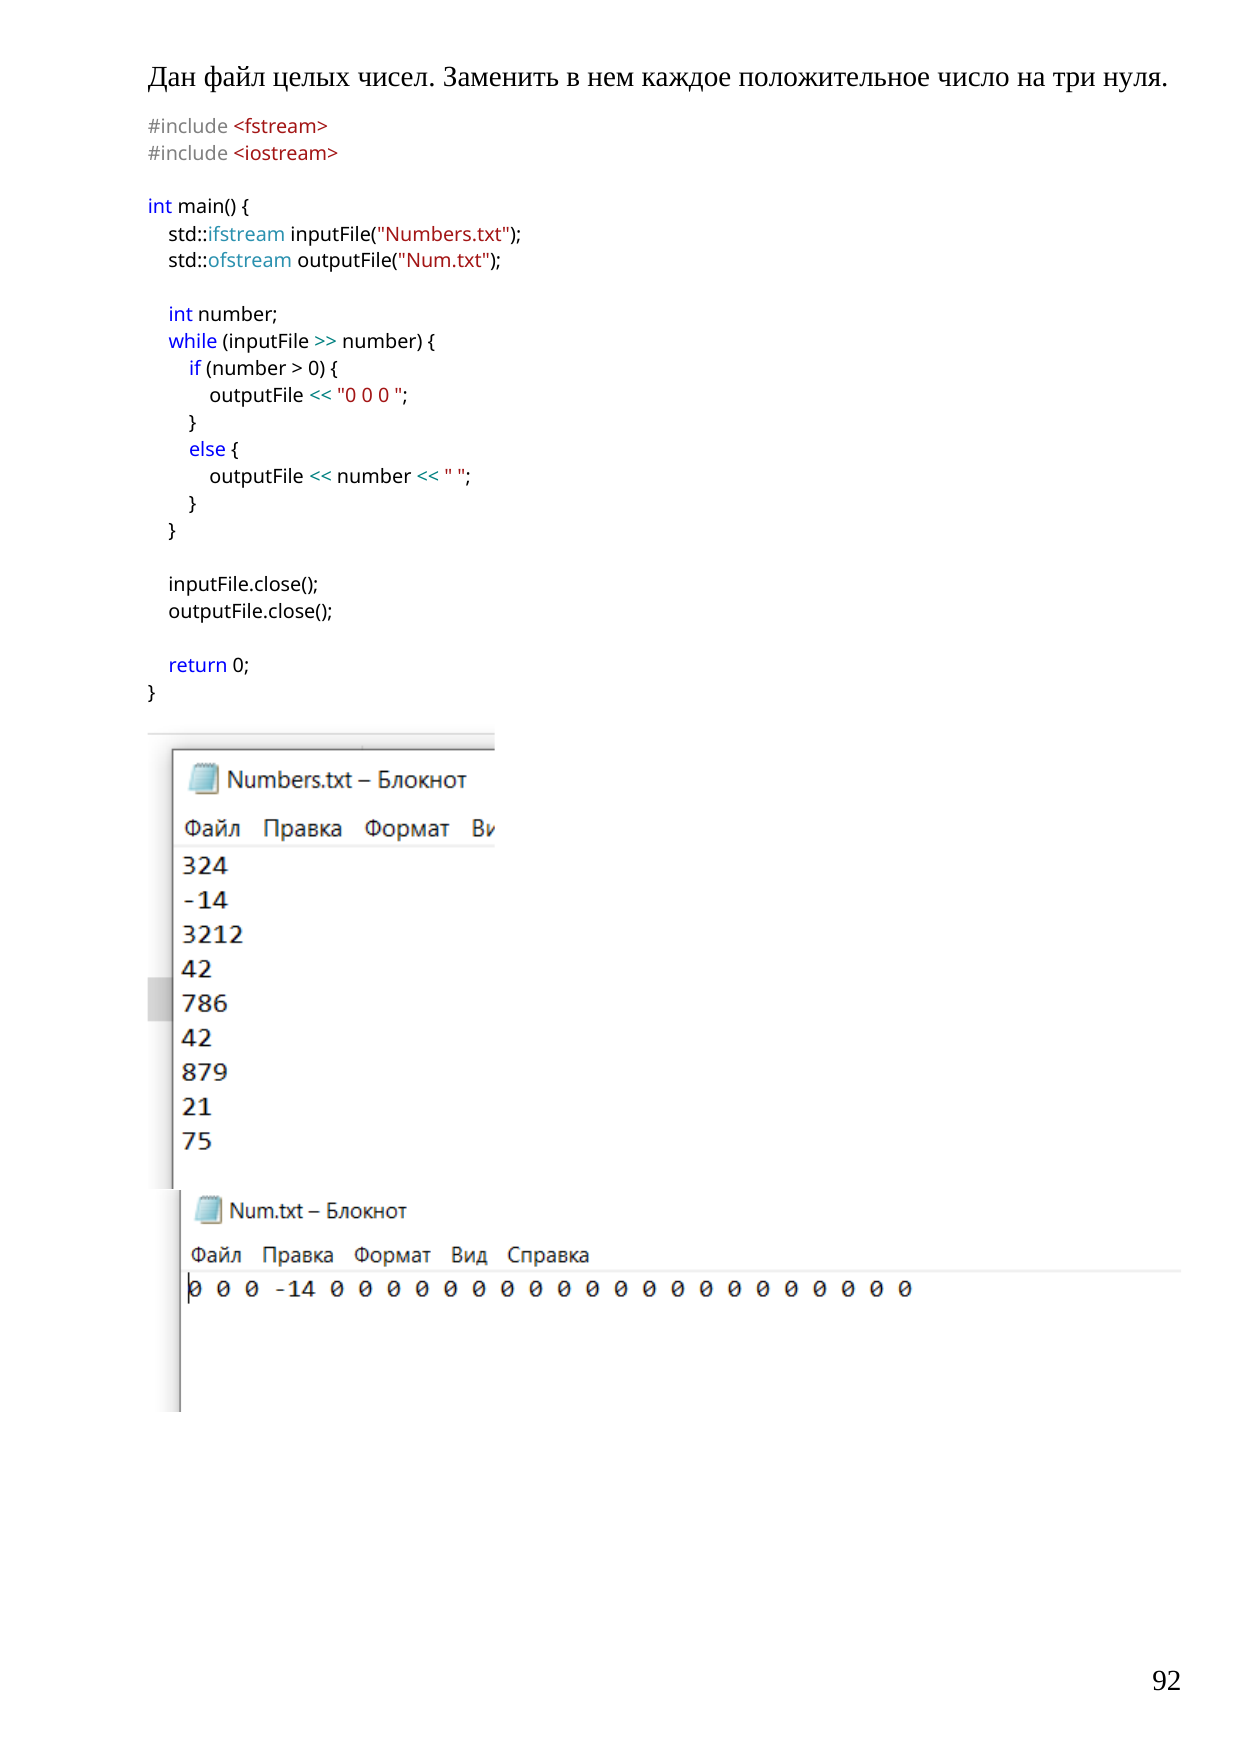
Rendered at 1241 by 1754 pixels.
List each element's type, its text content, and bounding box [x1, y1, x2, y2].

text std::ifstream inputFile("Numbers.txt"); [148, 220, 1181, 247]
text } [148, 409, 1181, 436]
text } [148, 489, 1181, 517]
text return 0; [148, 651, 1181, 678]
picture [147, 1190, 1182, 1412]
text #include <iostream> [148, 139, 1181, 166]
text } [148, 678, 1181, 705]
text outputFile << number << " "; [148, 463, 1181, 489]
text } [148, 517, 1181, 543]
text else { [148, 436, 1181, 463]
text while (inputFile >> number) { [148, 328, 1181, 355]
text outputFile.close(); [148, 597, 1181, 624]
picture [147, 724, 495, 1189]
text std::ofstream outputFile("Num.txt"); [148, 247, 1181, 274]
text if (number > 0) { [148, 355, 1181, 382]
text inputFile.close(); [148, 571, 1181, 597]
text #include <fstream> [148, 112, 1181, 139]
text outputFile << "0 0 0 "; [148, 382, 1181, 409]
text int number; [148, 301, 1181, 328]
text int main() { [148, 193, 1181, 220]
text Дан файл целых чисел. Заменить в нем каждое положительное число на три нуля. [148, 59, 1181, 93]
